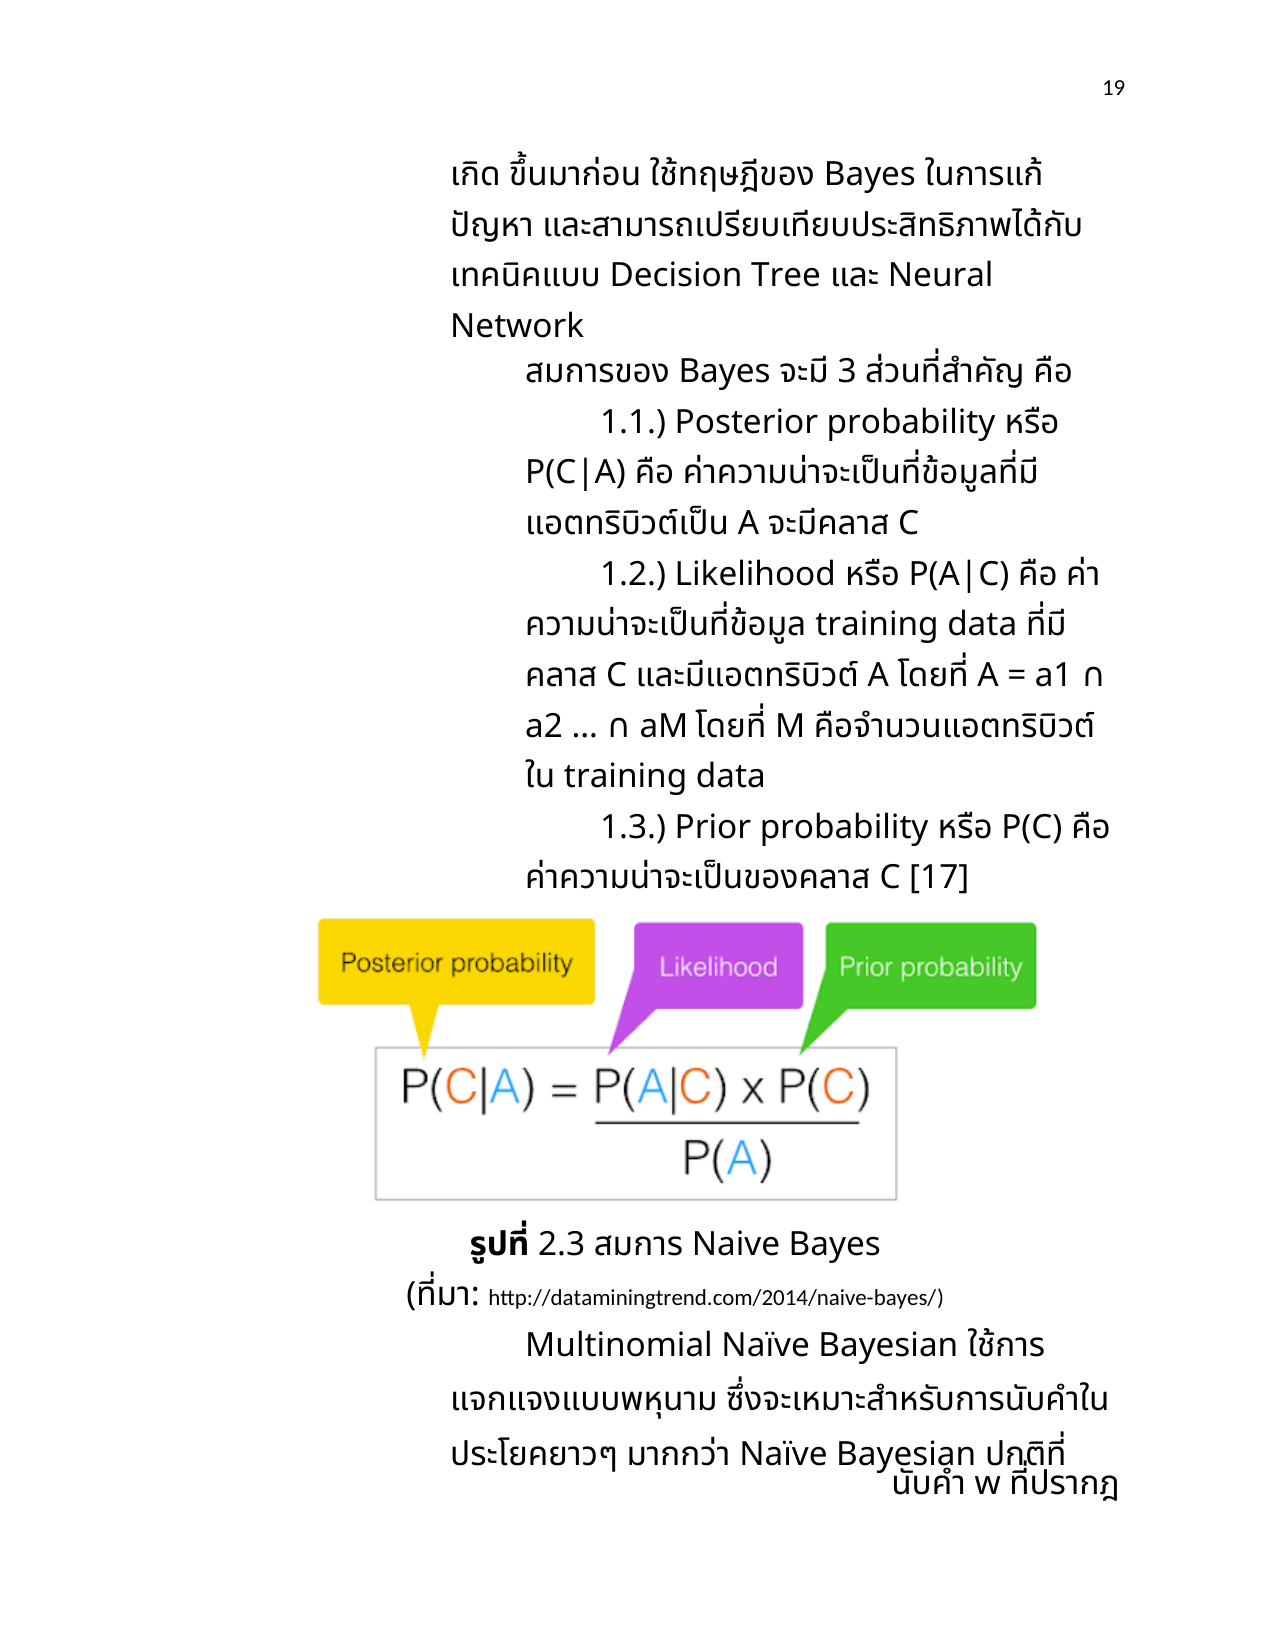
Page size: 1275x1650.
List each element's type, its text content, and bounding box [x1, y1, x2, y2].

text 1.2.) Likelihood หรือ P(A|C) คือ ค่าความน่าจะเป็นที่ข้อมูล training data ที่มีคลาส C และมีแอตทริบิวต์ A โดยที่ A = a1 ∩ a2 … ∩ aMโดยที่ M คือจำนวนแอตทริบิวต์ใน training data [525, 549, 1125, 803]
text 1.3.) Prior probability หรือ P(C) คือ ค่าความน่าจะเป็นของคลาส C [17] [525, 803, 1125, 904]
text 1.1.) Posterior probability หรือ P(C|A) คือ ค่าความน่าจะเป็นที่ข้อมูลที่มีแอตทริบิวต์เป็น A จะมีคลาส C [525, 398, 1125, 549]
text รูปที่ 2.3 สมการ Naive Bayes [225, 1219, 1125, 1270]
picture [300, 903, 1050, 1220]
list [450, 1321, 1125, 1480]
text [450, 150, 1125, 347]
text (ที่มา: http://dataminingtrend.com/2014/naive-bayes/) [225, 1270, 1125, 1321]
text สมการของ Bayes จะมี 3 ส่วนที่สำคัญ คือ [450, 347, 1125, 398]
